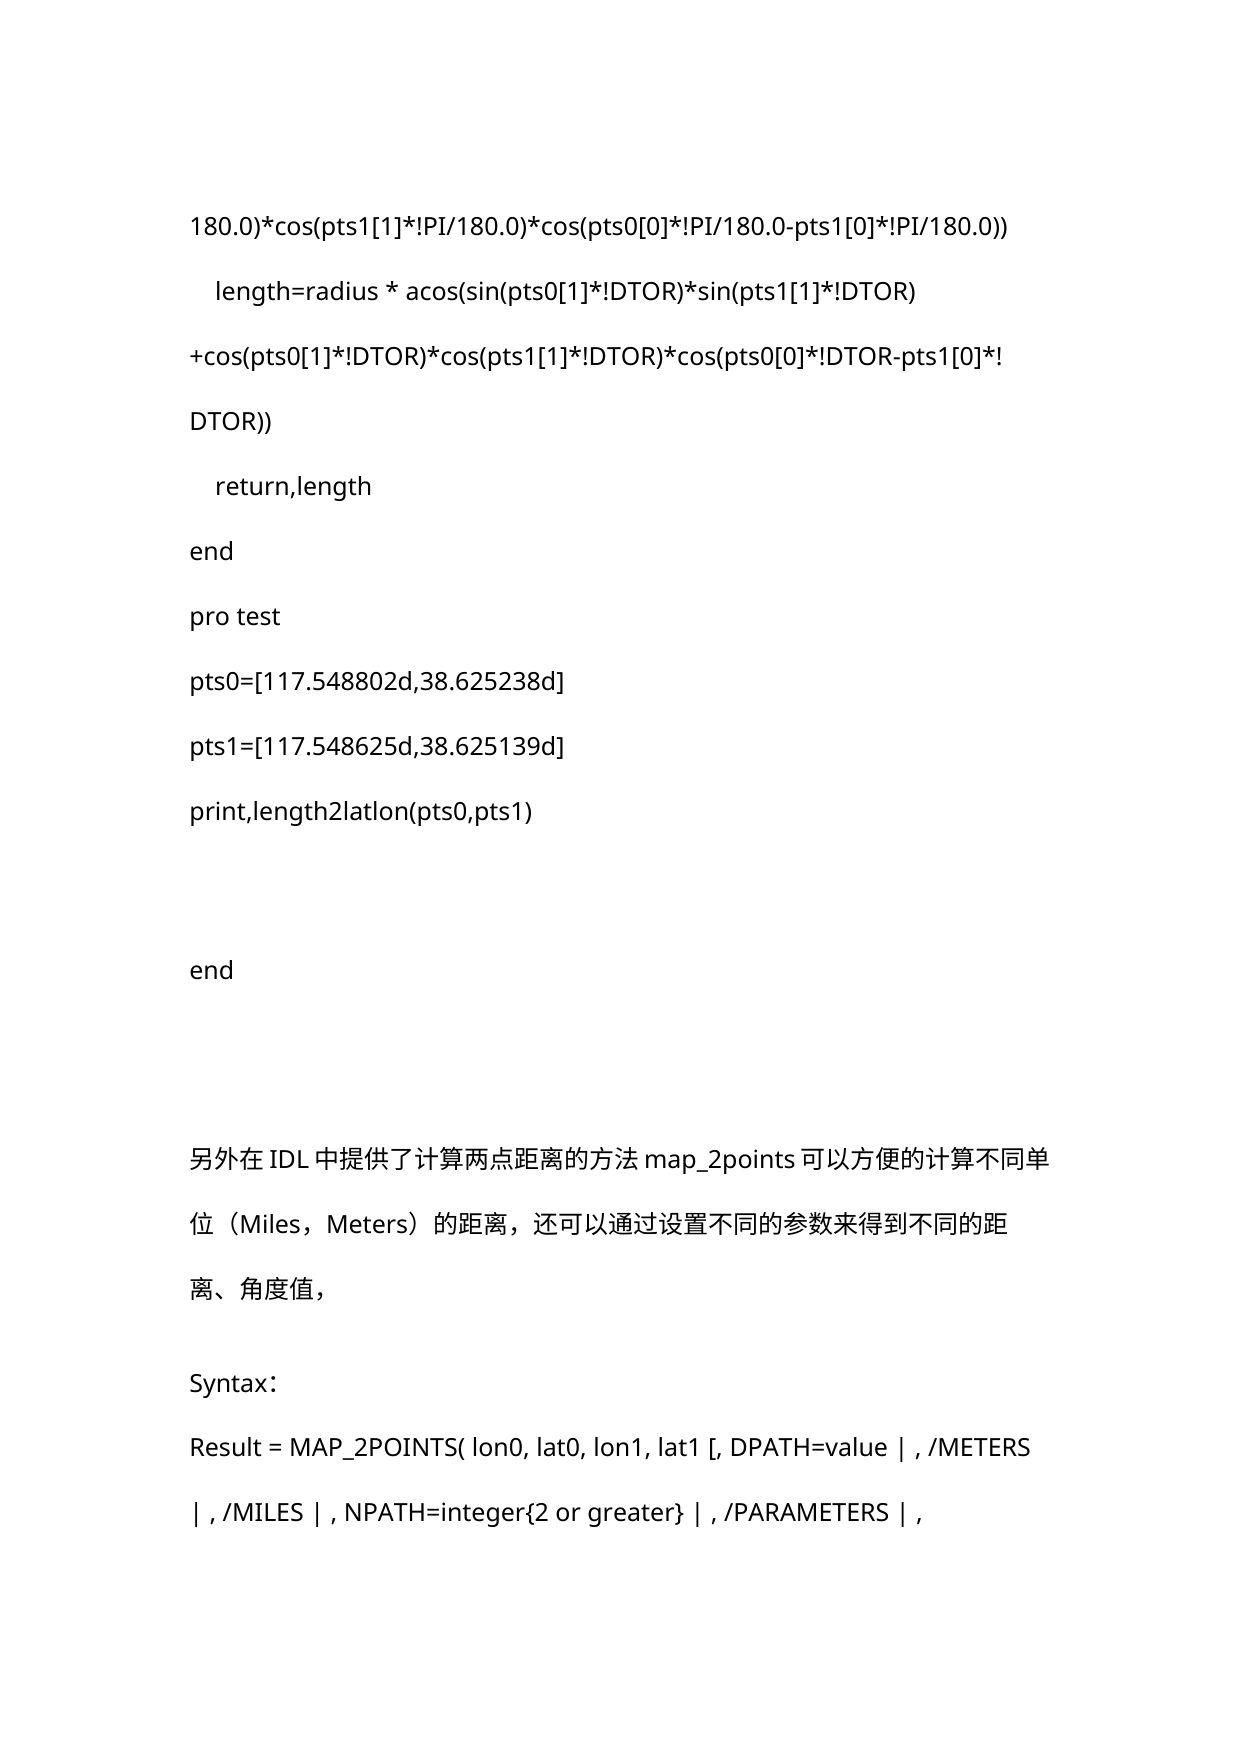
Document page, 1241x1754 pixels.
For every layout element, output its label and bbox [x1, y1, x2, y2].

table_header [188, 162, 1053, 1546]
